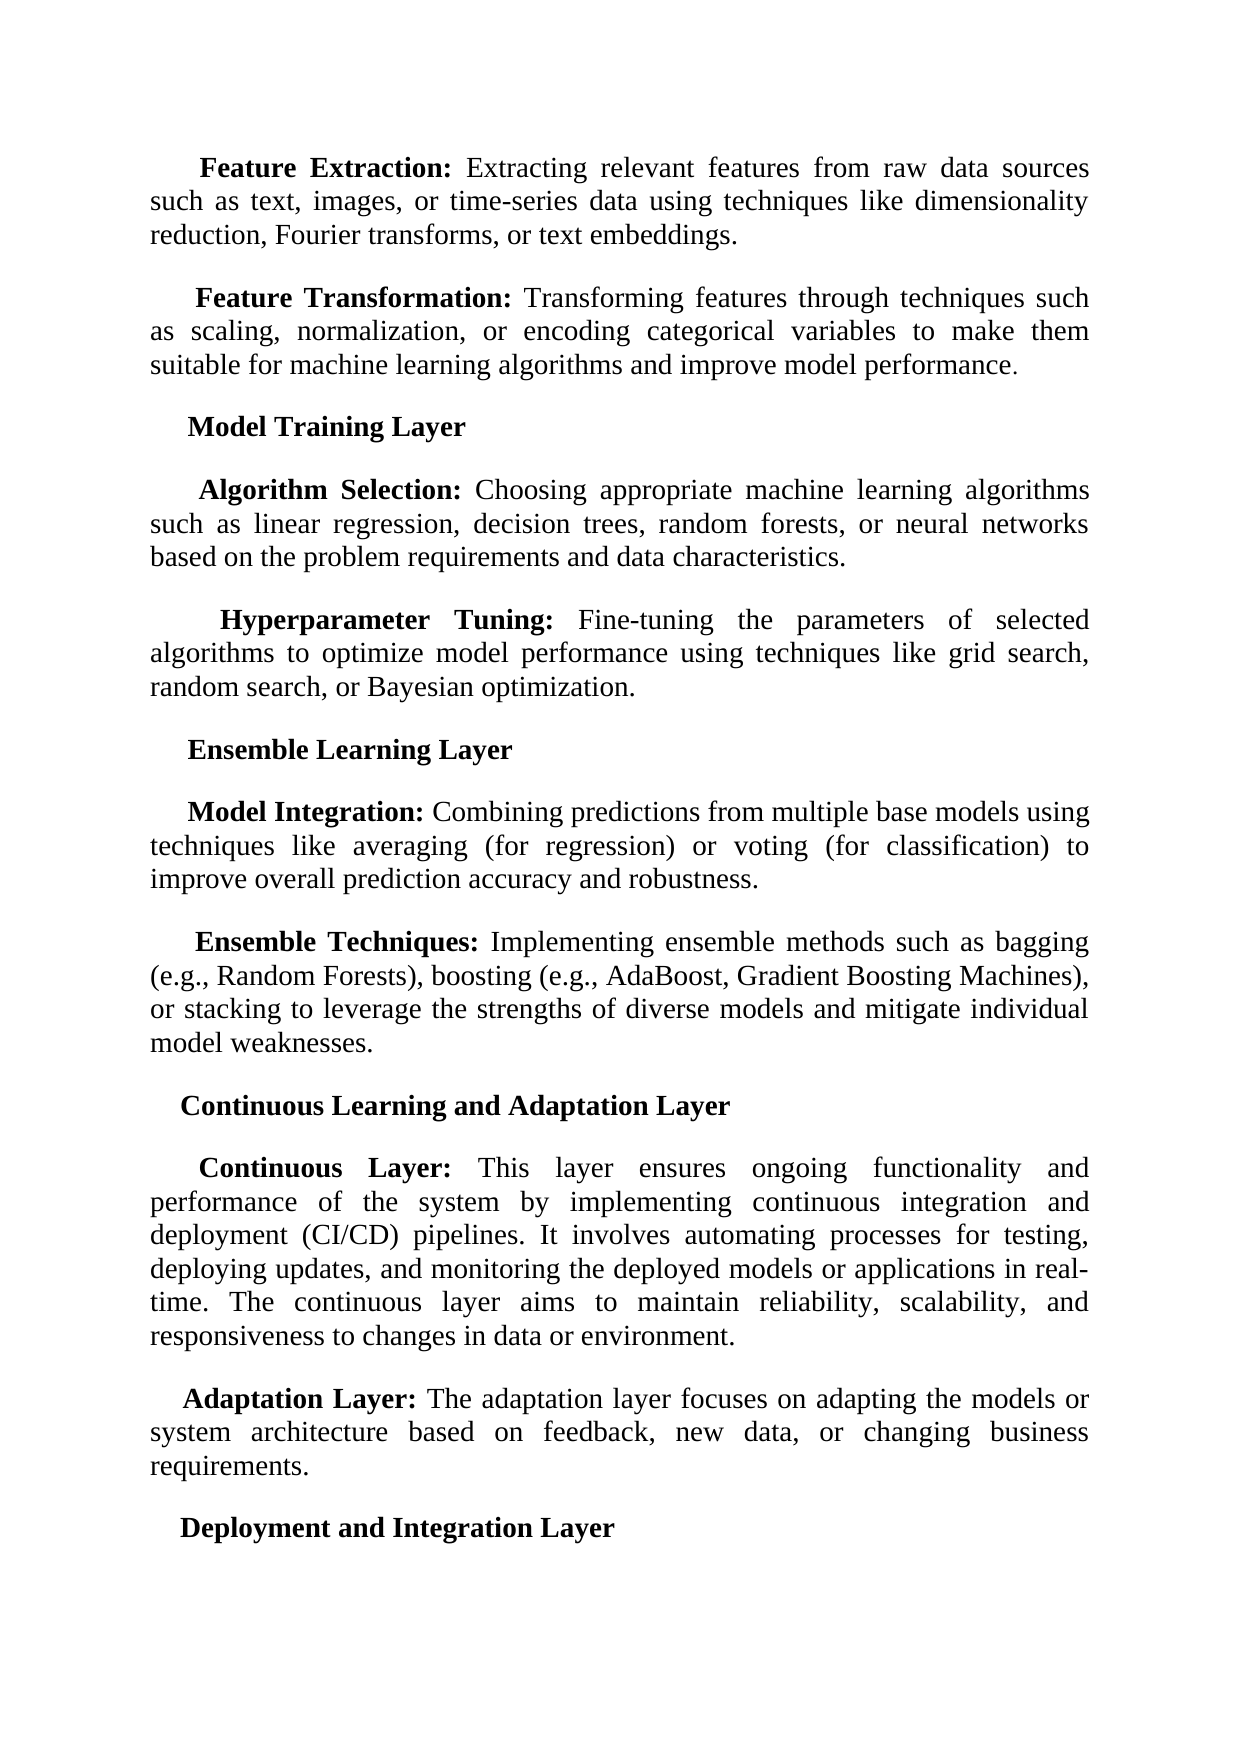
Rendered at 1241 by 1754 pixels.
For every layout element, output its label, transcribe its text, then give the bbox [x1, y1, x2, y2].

text  Continuous Layer: This layer ensures ongoing functionality and performance of the system by implementing continuous integration and deployment (CI/CD) pipelines. It involves automating processes for testing, deploying updates, and monitoring the deployed models or applications in real-time. The continuous layer aims to maintain reliability, scalability, and responsiveness to changes in data or environment. [150, 1150, 1090, 1352]
text  Feature Transformation: Transforming features through techniques such as scaling, normalization, or encoding categorical variables to make them suitable for machine learning algorithms and improve model performance. [150, 280, 1090, 380]
text  Hyperparameter Tuning: Fine-tuning the parameters of selected algorithms to optimize model performance using techniques like grid search, random search, or Bayesian optimization. [150, 602, 1090, 703]
text  Continuous Learning and Adaptation Layer [150, 1088, 1090, 1121]
text  Deployment and Integration Layer [150, 1511, 1090, 1544]
text  Algorithm Selection: Choosing appropriate machine learning algorithms such as linear regression, decision trees, random forests, or neural networks based on the problem requirements and data characteristics. [150, 472, 1090, 573]
text  Feature Extraction: Extracting relevant features from raw data sources such as text, images, or time-series data using techniques like dimensionality reduction, Fourier transforms, or text embeddings. [150, 150, 1090, 251]
text  Ensemble Techniques: Implementing ensemble methods such as bagging (e.g., Random Forests), boosting (e.g., AdaBoost, Gradient Boosting Machines), or stacking to leverage the strengths of diverse models and mitigate individual model weaknesses. [150, 924, 1090, 1058]
text  Ensemble Learning Layer [150, 732, 1090, 765]
text  Adaptation Layer: The adaptation layer focuses on adapting the models or system architecture based on feedback, new data, or changing business requirements. [150, 1381, 1090, 1481]
text  Model Training Layer [150, 409, 1090, 443]
text  Model Integration: Combining predictions from multiple base models using techniques like averaging (for regression) or voting (for classification) to improve overall prediction accuracy and robustness. [150, 794, 1090, 895]
